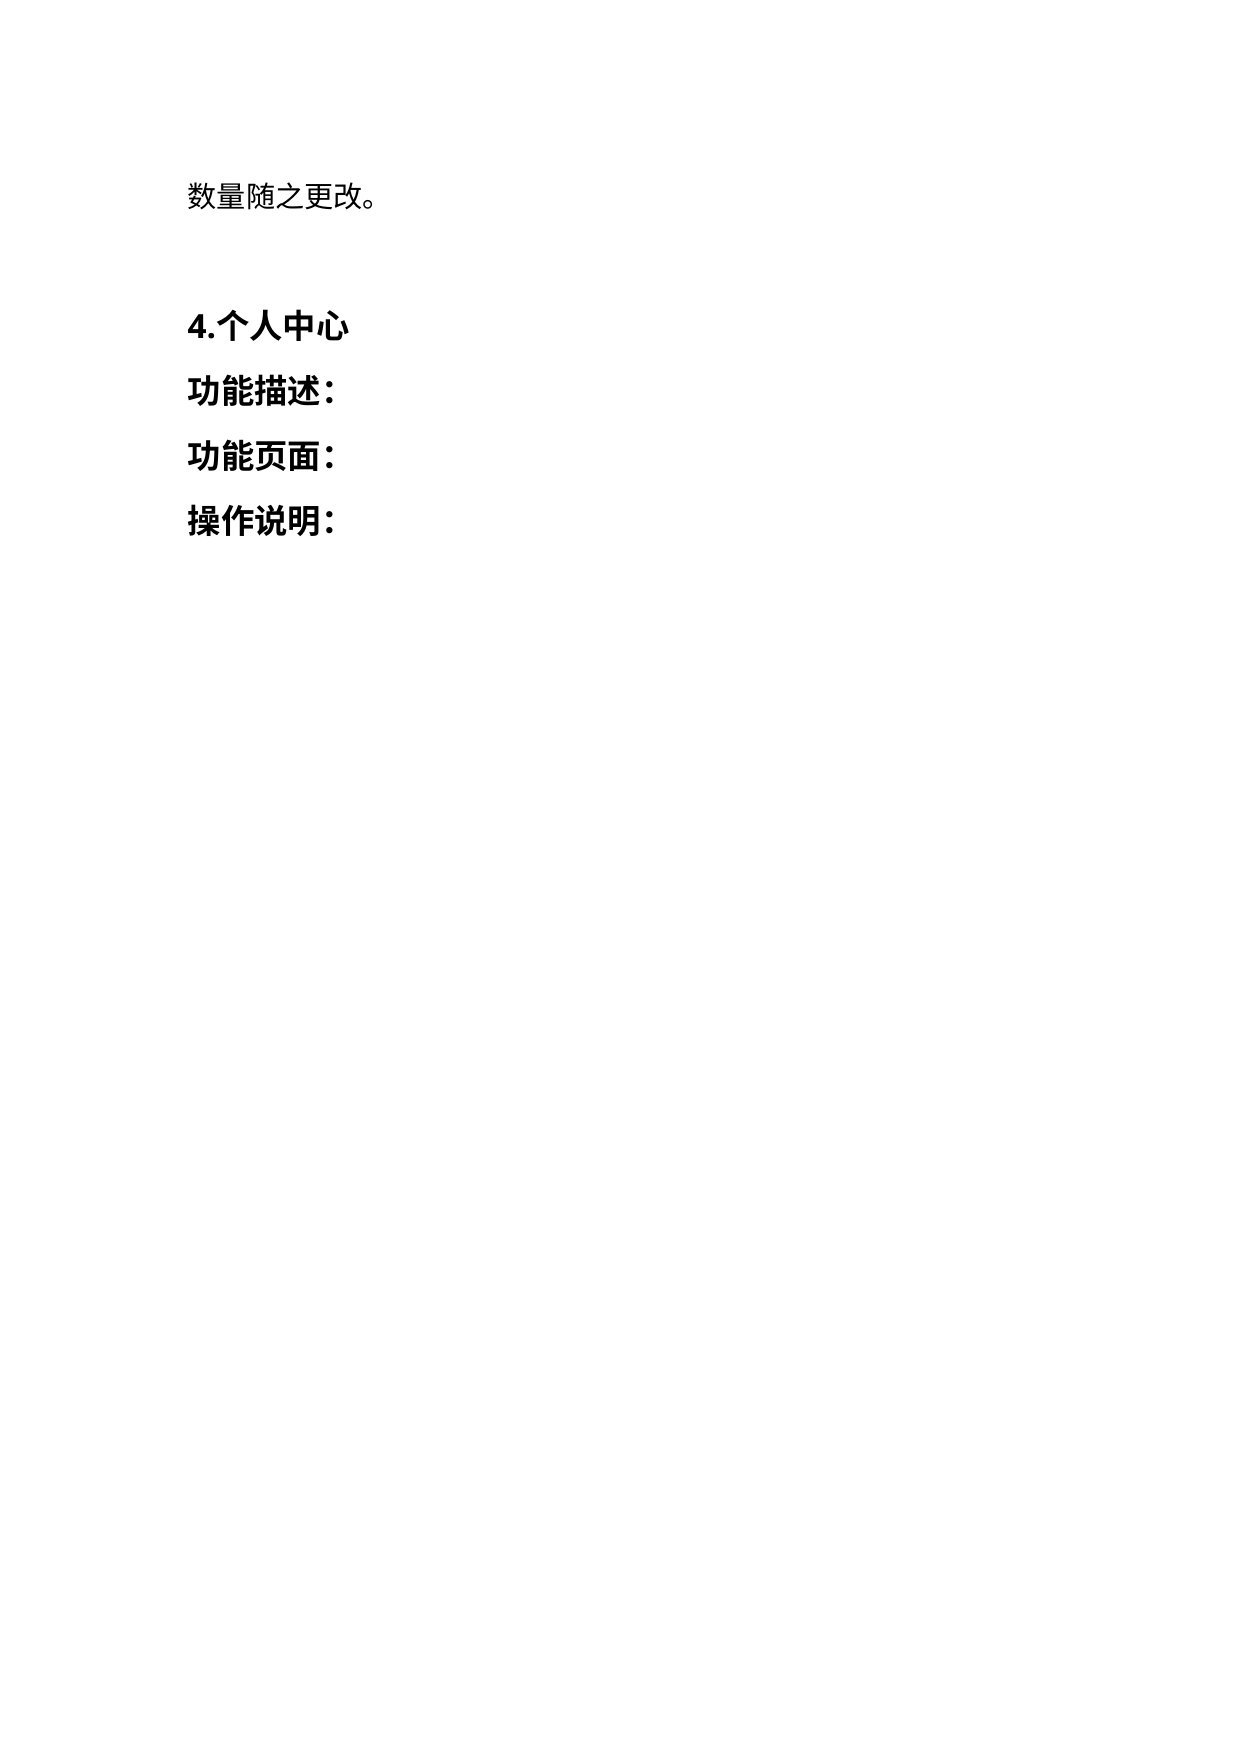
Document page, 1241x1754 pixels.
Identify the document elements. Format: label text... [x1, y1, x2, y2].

text 操作说明： [187, 487, 1053, 552]
text 功能描述： [187, 357, 1053, 422]
text 4.个人中心 [187, 292, 1053, 357]
text 功能页面： [187, 422, 1053, 487]
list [187, 162, 1053, 227]
